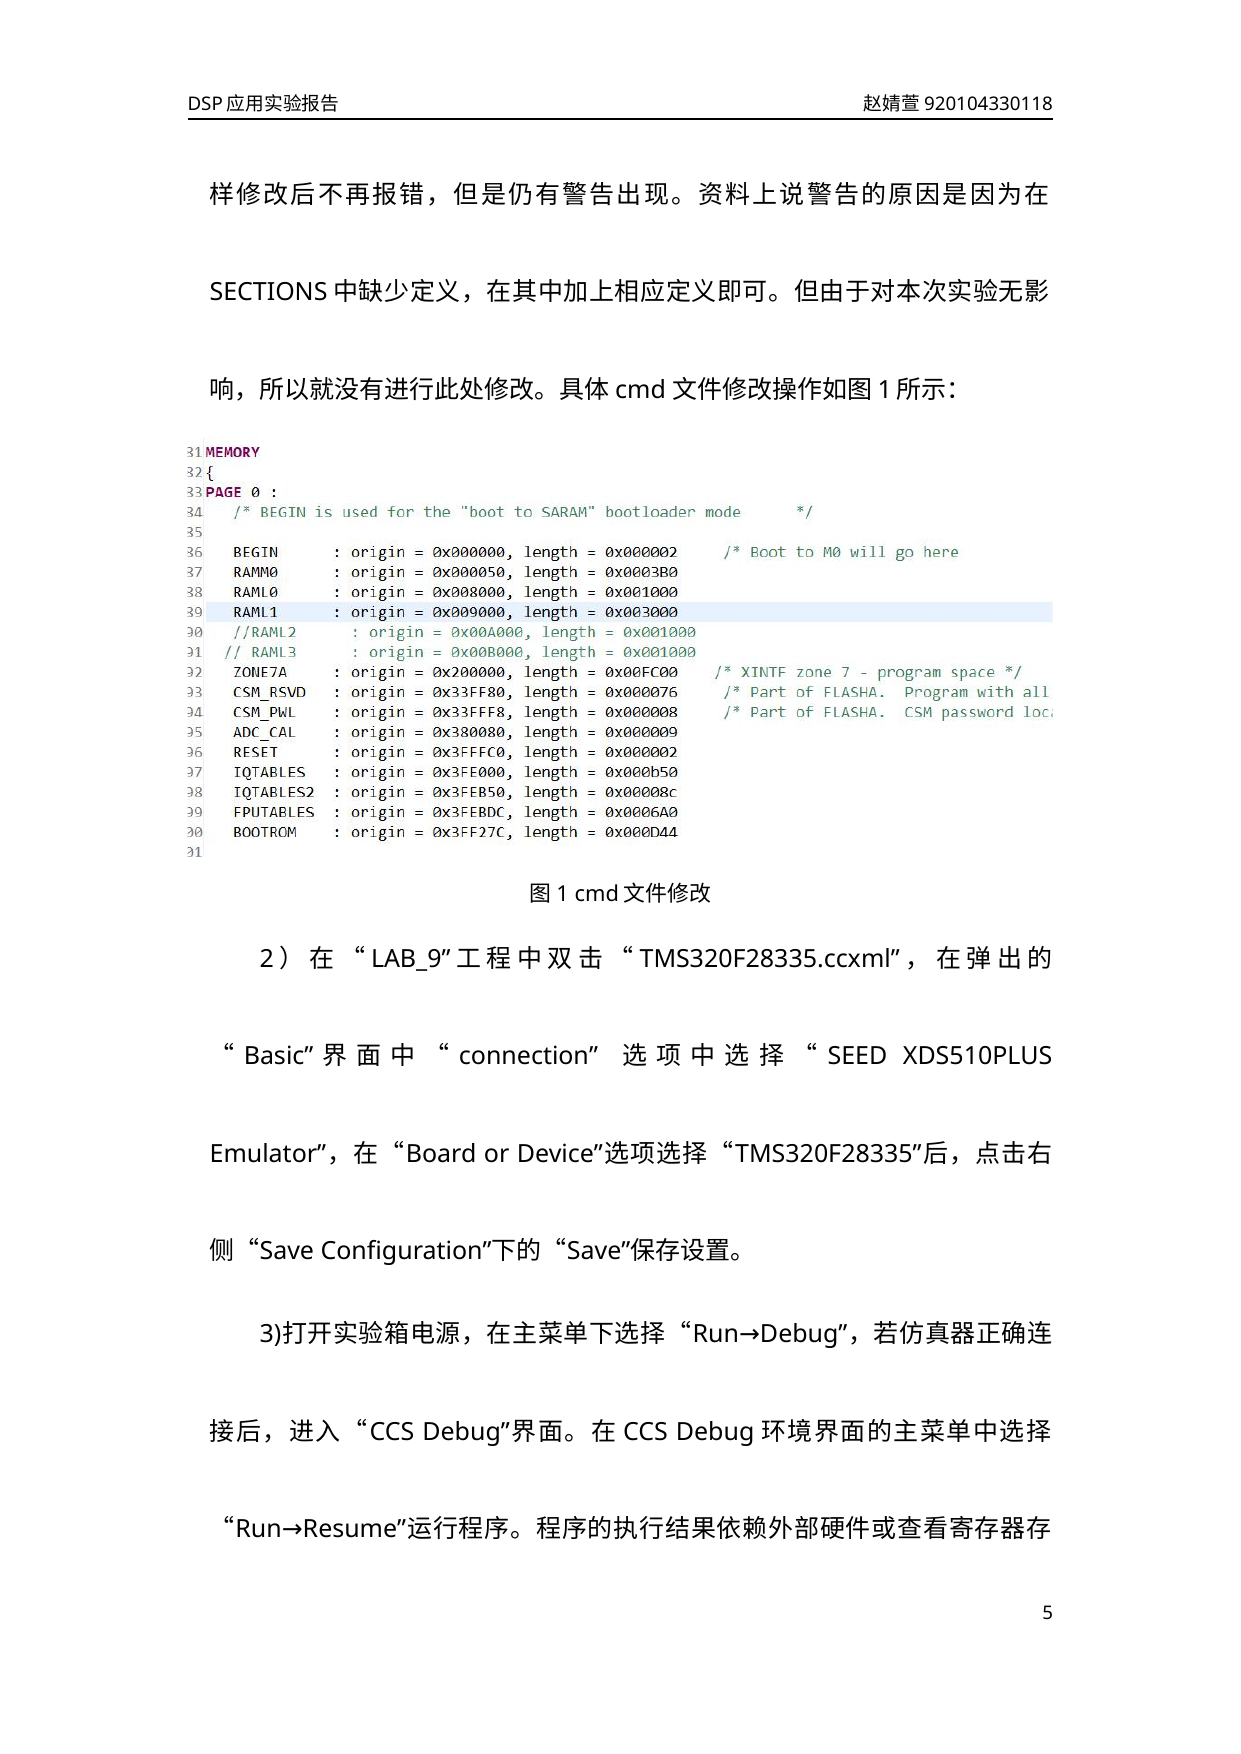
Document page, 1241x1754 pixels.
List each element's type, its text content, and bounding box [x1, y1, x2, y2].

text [209, 1299, 1053, 1559]
picture [187, 437, 1053, 857]
text 图 1 cmd文件修改 [187, 875, 1053, 908]
text 2）在“LAB_9”工程中双击“TMS320F28335.ccxml”，在弹出的“Basic”界面中“connection” 选项中选择“SEED XDS510PLUS Emulator”，在“Board or Device”选项选择“TMS320F28335”后，点击右侧“Save Configuration”下的“Save”保存设置。 [209, 924, 1053, 1281]
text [209, 160, 1053, 420]
